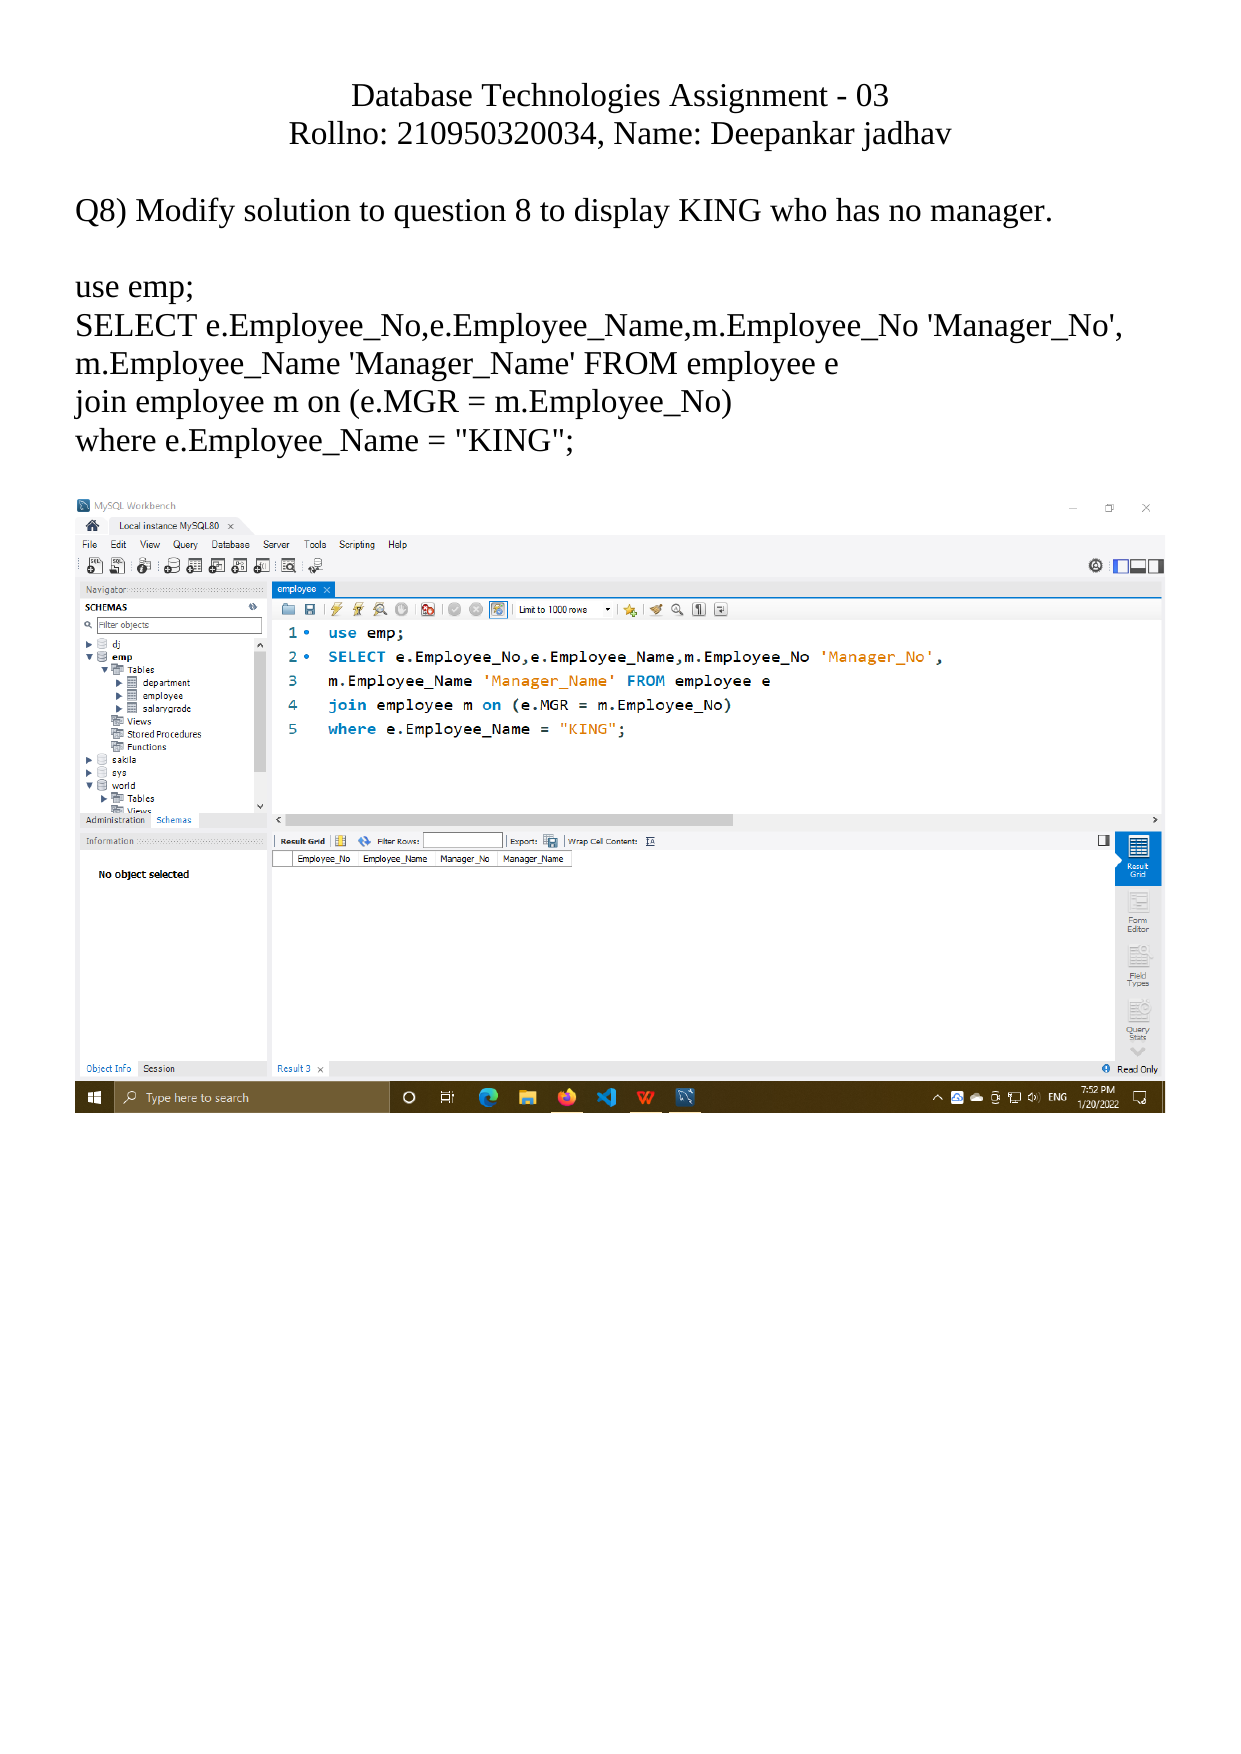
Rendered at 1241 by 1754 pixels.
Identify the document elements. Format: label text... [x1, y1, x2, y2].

text use emp; [75, 267, 1165, 305]
text join employee m on (e.MGR = m.Employee_No) [75, 382, 1165, 420]
text where e.Employee_Name = "KING"; [75, 420, 1165, 458]
text m.Employee_Name 'Manager_Name' FROM employee e [75, 343, 1165, 382]
picture [75, 496, 1166, 1113]
text SELECT e.Employee_No,e.Employee_Name,m.Employee_No 'Manager_No', [75, 305, 1165, 343]
text Q8) Modify solution to question 8 to display KING who has no manager. [75, 190, 1165, 228]
